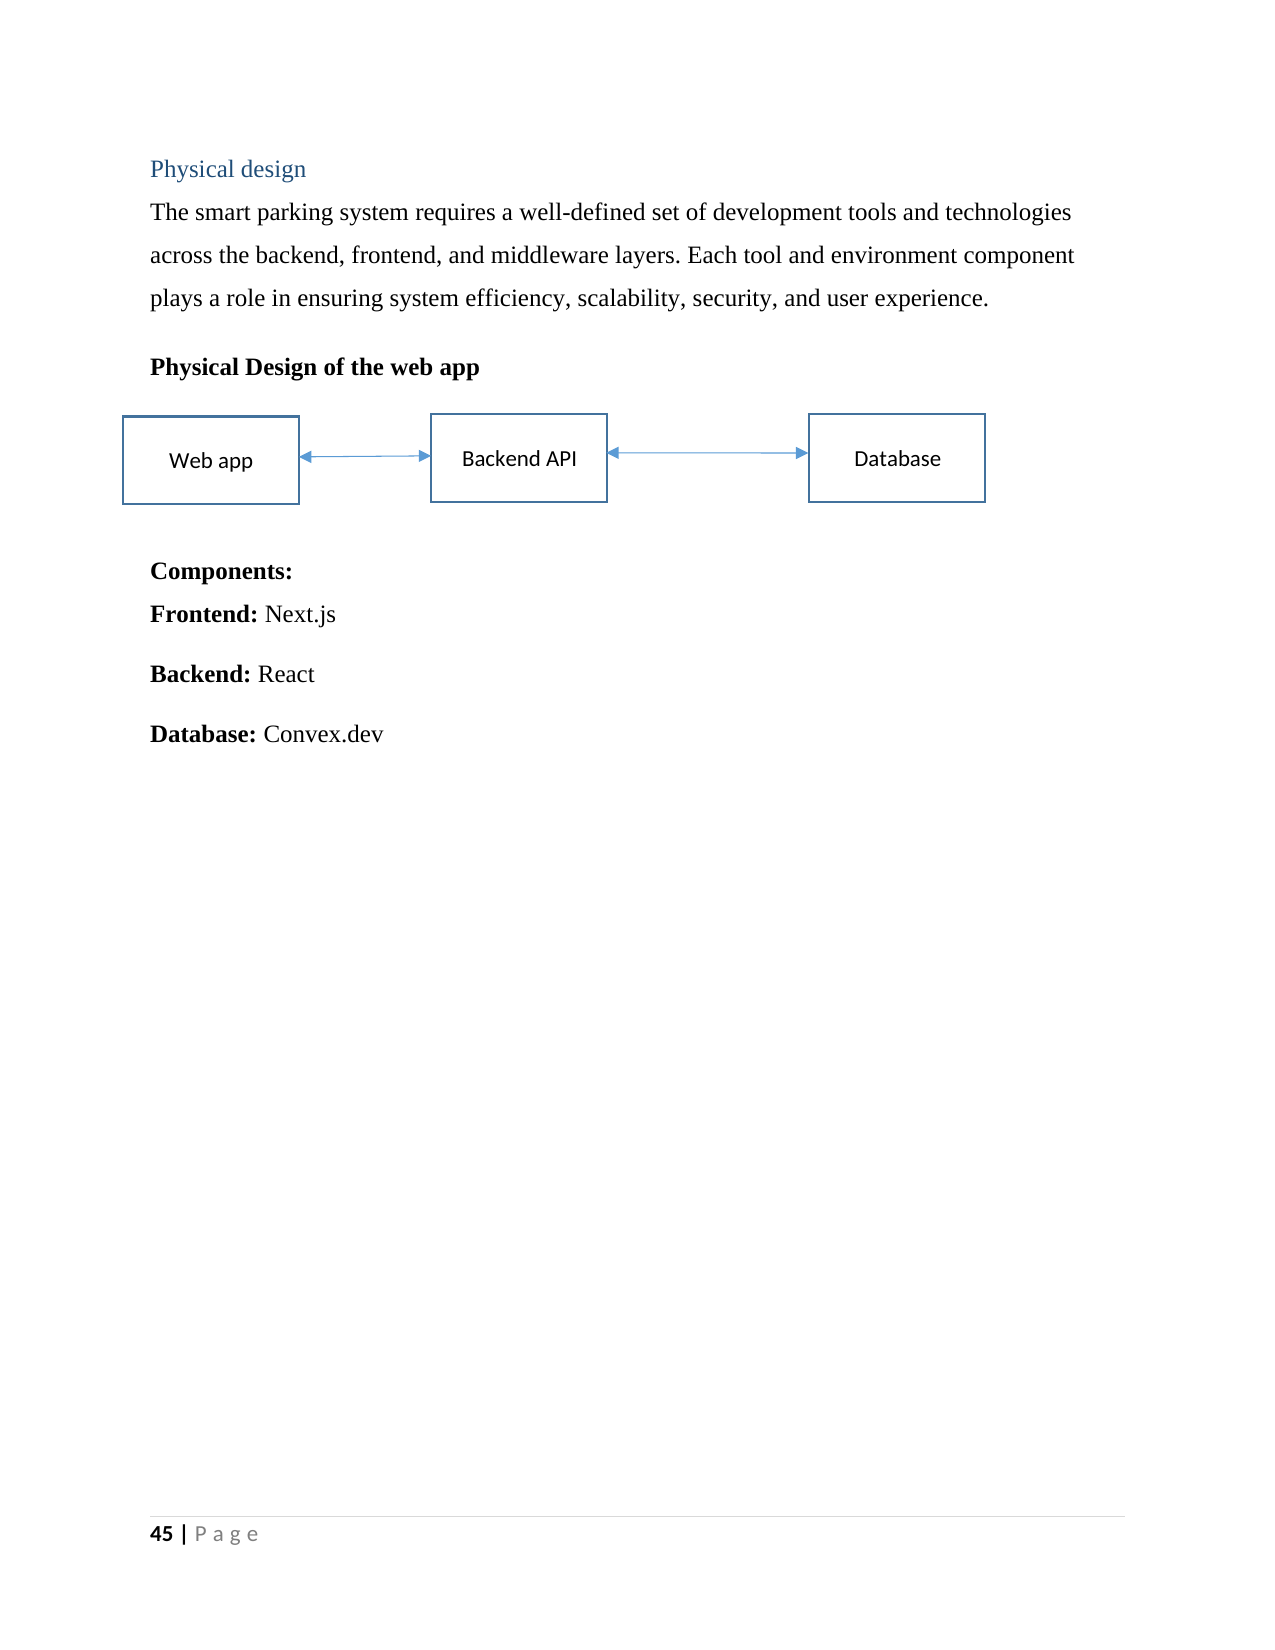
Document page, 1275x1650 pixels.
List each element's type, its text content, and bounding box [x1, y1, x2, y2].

text Components: Frontend: Next.js [150, 556, 1125, 628]
text Physical Design of the web app [150, 352, 1125, 380]
text The smart parking system requires a well-defined set of development tools and technologies across the backend, frontend, and middleware layers. Each tool and environment component plays a role in ensuring system efficiency, scalability, security, and user experience. [150, 197, 1125, 312]
text Database: Convex.dev [150, 719, 1125, 747]
subtitle Physical design [150, 154, 1125, 183]
text Backend: React [150, 659, 1125, 688]
